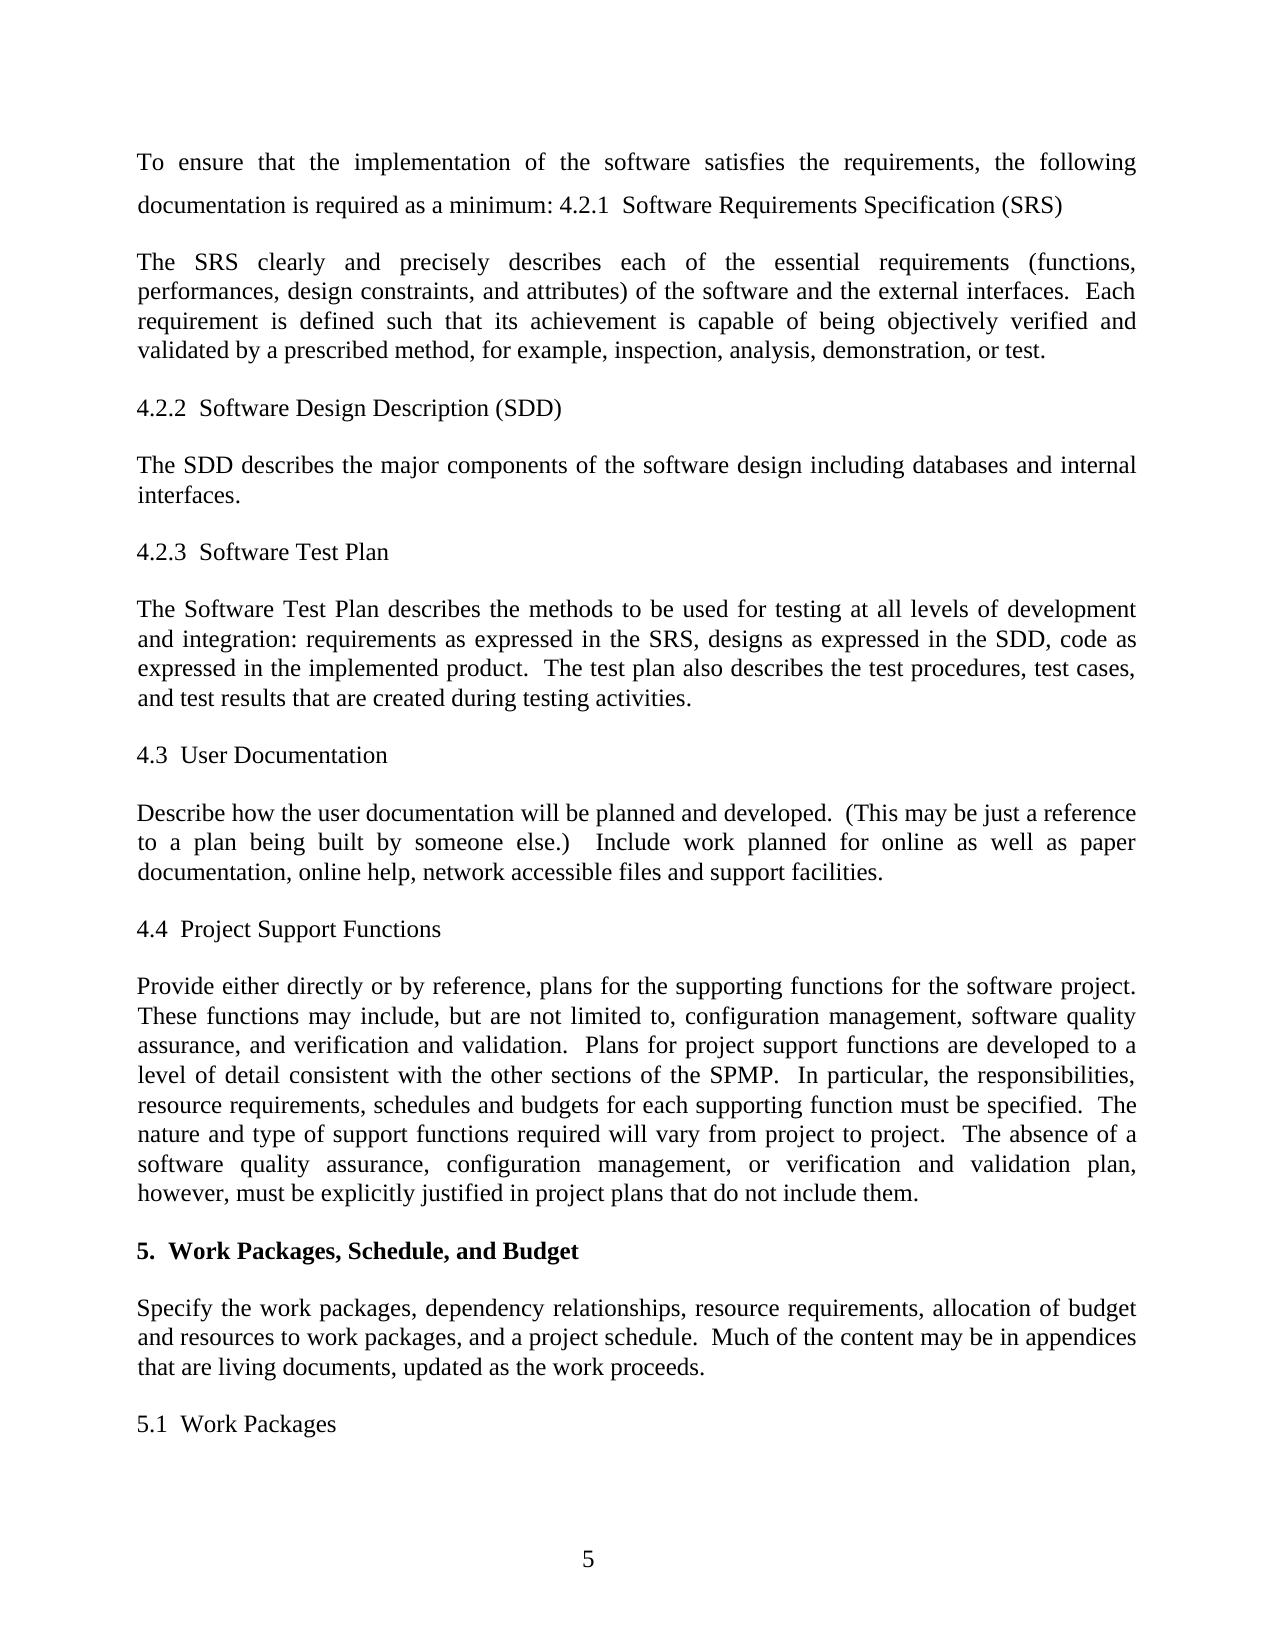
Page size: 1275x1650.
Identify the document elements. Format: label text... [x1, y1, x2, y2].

text Describe how the user documentation will be planned and developed. (This may be just a reference to a plan being built by someone else.) Include work planned for online as well as paper documentation, online help, network accessible files and support facilities. [136, 798, 1138, 886]
text 4.2.2 Software Design Description (SDD) [136, 393, 1138, 422]
text 5.1 Work Packages [136, 1409, 1138, 1438]
text The SRS clearly and precisely describes each of the essential requirements (functions, performances, design constraints, and attributes) of the software and the external interfaces. Each requirement is defined such that its achievement is capable of being objectively verified and validated by a prescribed method, for example, inspection, analysis, demonstration, or test. [136, 247, 1138, 364]
text The Software Test Plan describes the methods to be used for testing at all levels of development and integration: requirements as expressed in the SRS, designs as expressed in the SDD, code as expressed in the implemented product. The test plan also describes the test procedures, test cases, and test results that are created during testing activities. [136, 594, 1138, 712]
text 4.2.3 Software Test Plan [136, 537, 1138, 566]
text 4.3 User Documentation [136, 740, 1138, 769]
text Specify the work packages, dependency relationships, resource requirements, allocation of budget and resources to work packages, and a project schedule. Much of the content may be in appendices that are living documents, updated as the work proceeds. [136, 1293, 1138, 1381]
text To ensure that the implementation of the software satisfies the requirements, the following documentation is required as a minimum: 4.2.1 Software Requirements Specification (SRS) [136, 147, 1138, 219]
subtitle Work Packages, Schedule, and Budget [136, 1236, 1137, 1264]
text 4.4 Project Support Functions [136, 914, 1138, 943]
text Provide either directly or by reference, plans for the supporting functions for the software project. These functions may include, but are not limited to, configuration management, software quality assurance, and verification and validation. Plans for project support functions are developed to a level of detail consistent with the other sections of the SPMP. In particular, the responsibilities, resource requirements, schedules and budgets for each supporting function must be specified. The nature and type of support functions required will vary from project to project. The absence of a software quality assurance, configuration management, or verification and validation plan, however, must be explicitly justified in project plans that do not include them. [136, 971, 1138, 1207]
text The SDD describes the major components of the software design including databases and internal interfaces. [136, 450, 1138, 508]
